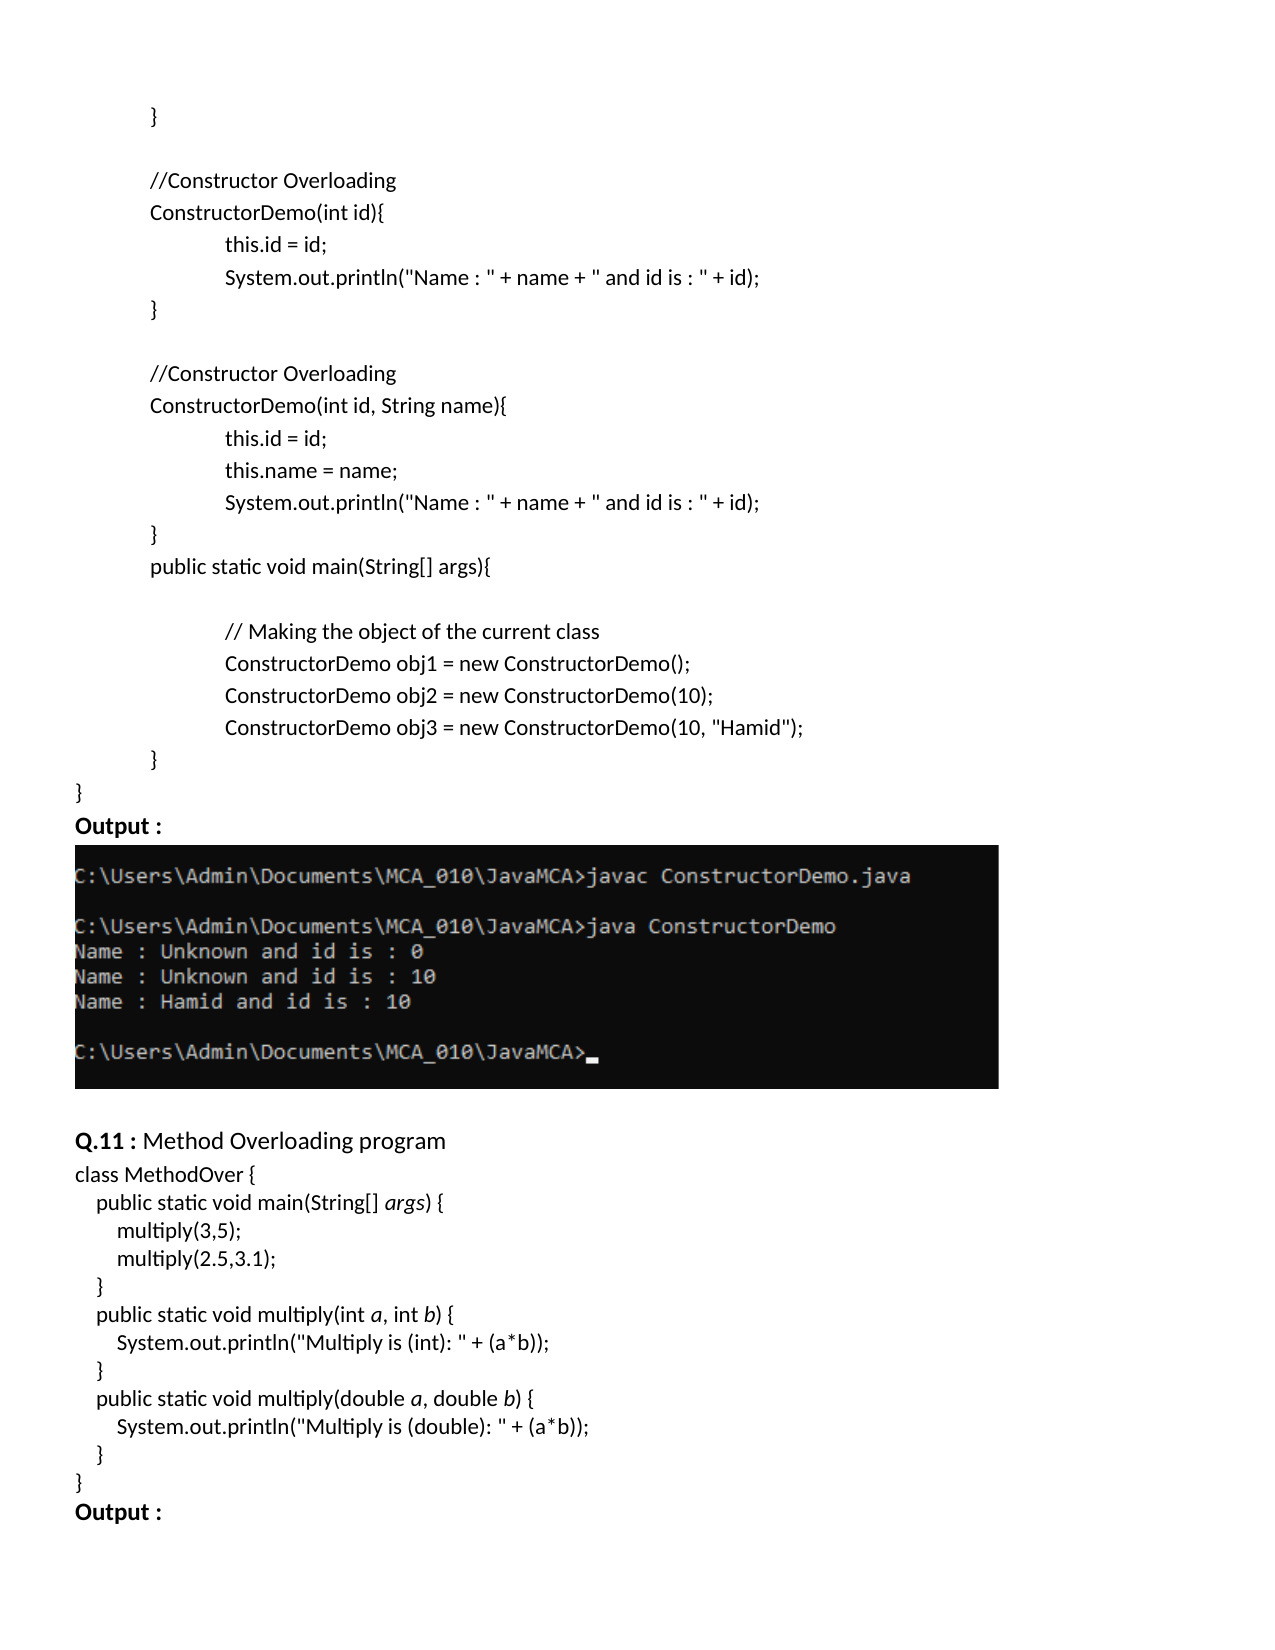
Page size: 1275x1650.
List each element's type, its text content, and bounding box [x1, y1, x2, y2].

text } [75, 1356, 1200, 1384]
text System.out.println("Multiply is (double): " + (a*b)); [75, 1412, 1200, 1440]
text ConstructorDemo(int id){ [75, 198, 1200, 226]
text this.name = name; [75, 456, 1200, 484]
text this.id = id; [75, 424, 1200, 452]
text } [75, 1272, 1200, 1300]
text Q.11 : Method Overloading program [75, 1125, 1200, 1156]
text multiply(3,5); [75, 1216, 1200, 1244]
text this.id = id; [75, 231, 1200, 258]
text System.out.println("Multiply is (int): " + (a*b)); [75, 1328, 1200, 1356]
text } [75, 295, 1200, 323]
text Output : [75, 1496, 1200, 1527]
text //Constructor Overloading [75, 359, 1200, 387]
text System.out.println("Name : " + name + " and id is : " + id); [75, 263, 1200, 291]
text public static void multiply(int a, int b) { [75, 1300, 1200, 1328]
text } [75, 102, 1200, 130]
text public static void main(String[] args){ [75, 552, 1200, 580]
text } [75, 778, 1200, 806]
text //Constructor Overloading [75, 166, 1200, 194]
text } [75, 746, 1200, 773]
text } [75, 520, 1200, 548]
text System.out.println("Name : " + name + " and id is : " + id); [75, 488, 1200, 516]
text ConstructorDemo obj1 = new ConstructorDemo(); [75, 649, 1200, 677]
text // Making the object of the current class [75, 617, 1200, 645]
text ConstructorDemo(int id, String name){ [75, 391, 1200, 419]
text multiply(2.5,3.1); [75, 1244, 1200, 1272]
text Output : [75, 810, 1200, 840]
text class MethodOver { [75, 1160, 1200, 1188]
text ConstructorDemo obj3 = new ConstructorDemo(10, "Hamid"); [75, 713, 1200, 741]
text public static void main(String[] args) { [75, 1188, 1200, 1216]
text } [75, 1468, 1200, 1496]
picture [75, 845, 999, 1089]
text } [75, 1440, 1200, 1468]
text public static void multiply(double a, double b) { [75, 1384, 1200, 1412]
text ConstructorDemo obj2 = new ConstructorDemo(10); [75, 681, 1200, 709]
